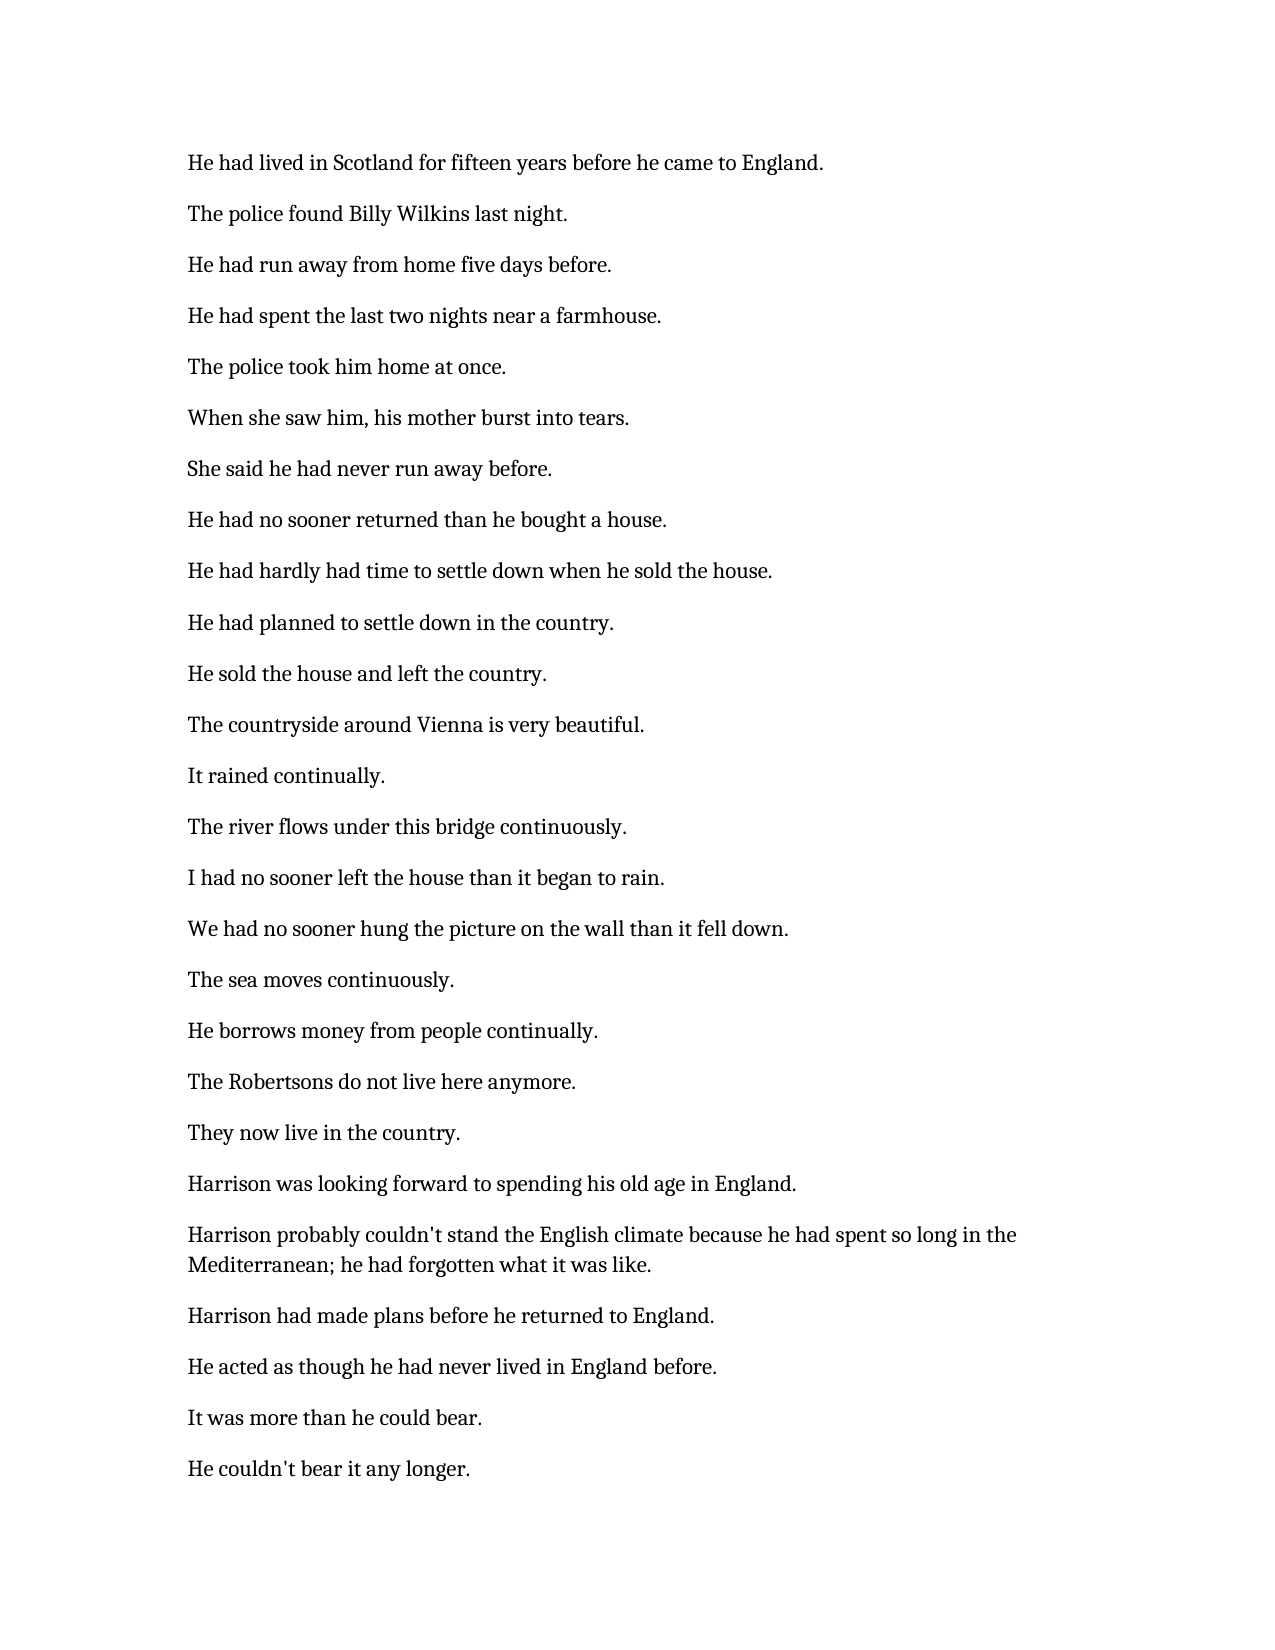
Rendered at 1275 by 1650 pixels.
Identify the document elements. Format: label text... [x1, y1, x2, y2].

text The Robertsons do not live here anymore. [187, 1069, 1087, 1095]
text The countryside around Vienna is very beautiful. [187, 711, 1087, 738]
text He acted as though he had never lived in England before. [187, 1354, 1087, 1381]
text He had no sooner returned than he bought a house. [187, 507, 1087, 534]
text Harrison had made plans before he returned to England. [187, 1303, 1087, 1329]
text When she saw him, his mother burst into tears. [187, 405, 1087, 432]
text Harrison was looking forward to spending his old age in England. [187, 1171, 1087, 1197]
text I had no sooner left the house than it began to rain. [187, 864, 1087, 891]
text He had spent the last two nights near a farmhouse. [187, 303, 1087, 329]
text The police took him home at once. [187, 354, 1087, 381]
text The sea moves continuously. [187, 967, 1087, 993]
text It rained continually. [187, 762, 1087, 789]
text He had run away from home five days before. [187, 252, 1087, 278]
text We had no sooner hung the picture on the wall than it fell down. [187, 916, 1087, 942]
text She said he had never run away before. [187, 456, 1087, 483]
text He couldn't bear it any longer. [187, 1456, 1087, 1483]
text He sold the house and left the country. [187, 660, 1087, 687]
text It was more than he could bear. [187, 1405, 1087, 1432]
text The police found Billy Wilkins last night. [187, 201, 1087, 227]
text They now live in the country. [187, 1120, 1087, 1146]
text The river flows under this bridge continuously. [187, 813, 1087, 840]
text Harrison probably couldn't stand the English climate because he had spent so long in the Mediterranean; he had forgotten what it was like. [187, 1222, 1087, 1278]
text He borrows money from people continually. [187, 1018, 1087, 1044]
text He had lived in Scotland for fifteen years before he came to England. [187, 150, 1087, 176]
text He had planned to settle down in the country. [187, 609, 1087, 636]
text He had hardly had time to settle down when he sold the house. [187, 558, 1087, 585]
